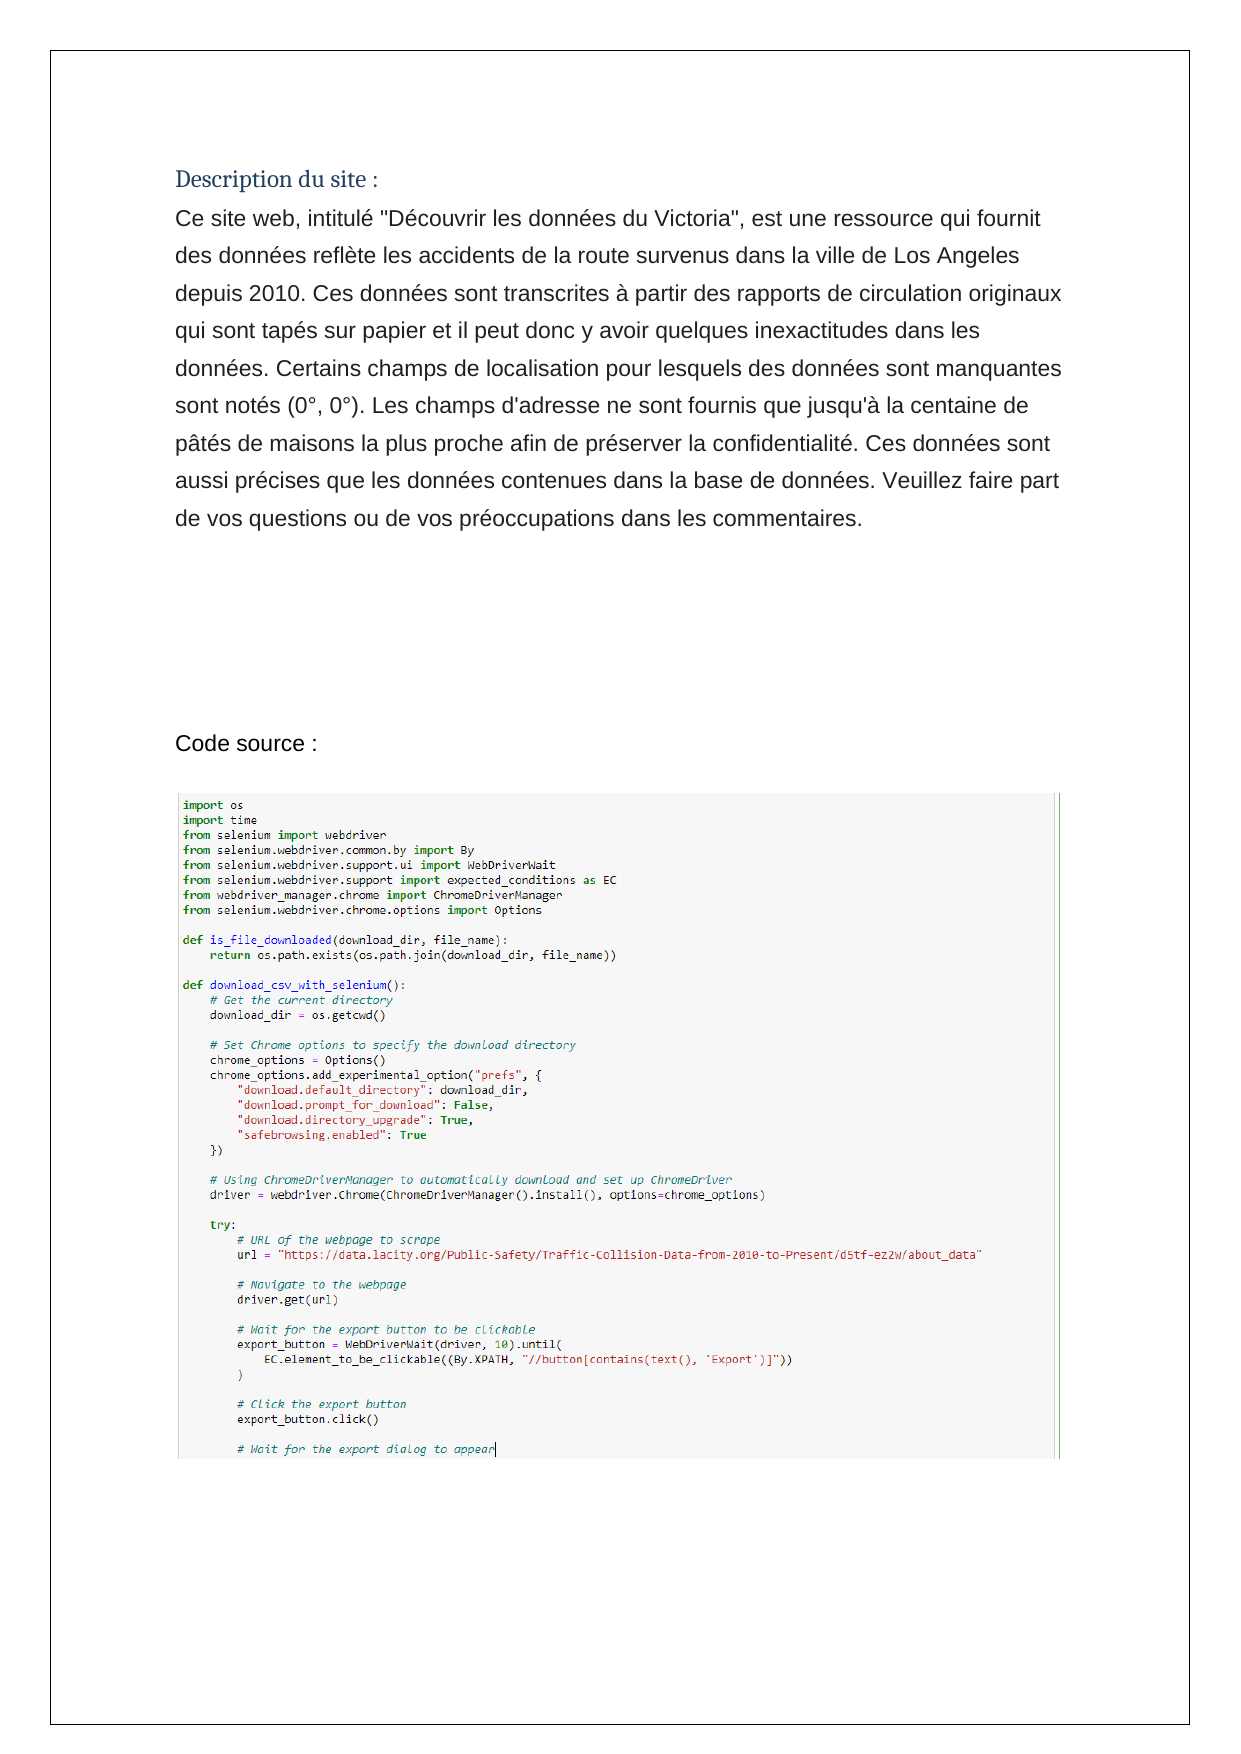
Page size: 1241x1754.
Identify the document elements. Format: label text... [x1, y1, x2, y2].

text Description du site : Ce site web, intitulé "Découvrir les données du Victoria", est une ressource qui fournit des données reflète les accidents de la route survenus dans la ville de Los Angeles depuis 2010. Ces données sont transcrites à partir des rapports de circulation originaux qui sont tapés sur papier et il peut donc y avoir quelques inexactitudes dans les données. Certains champs de localisation pour lesquels des données sont manquantes sont notés (0°, 0°). Les champs d'adresse ne sont fournis que jusqu'à la centaine de pâtés de maisons la plus proche afin de préserver la confidentialité. Ces données sont aussi précises que les données contenues dans la base de données. Veuillez faire part de vos questions ou de vos préoccupations dans les commentaires. [175, 156, 1065, 531]
text Code source : [175, 719, 1065, 756]
picture [175, 793, 1066, 1459]
